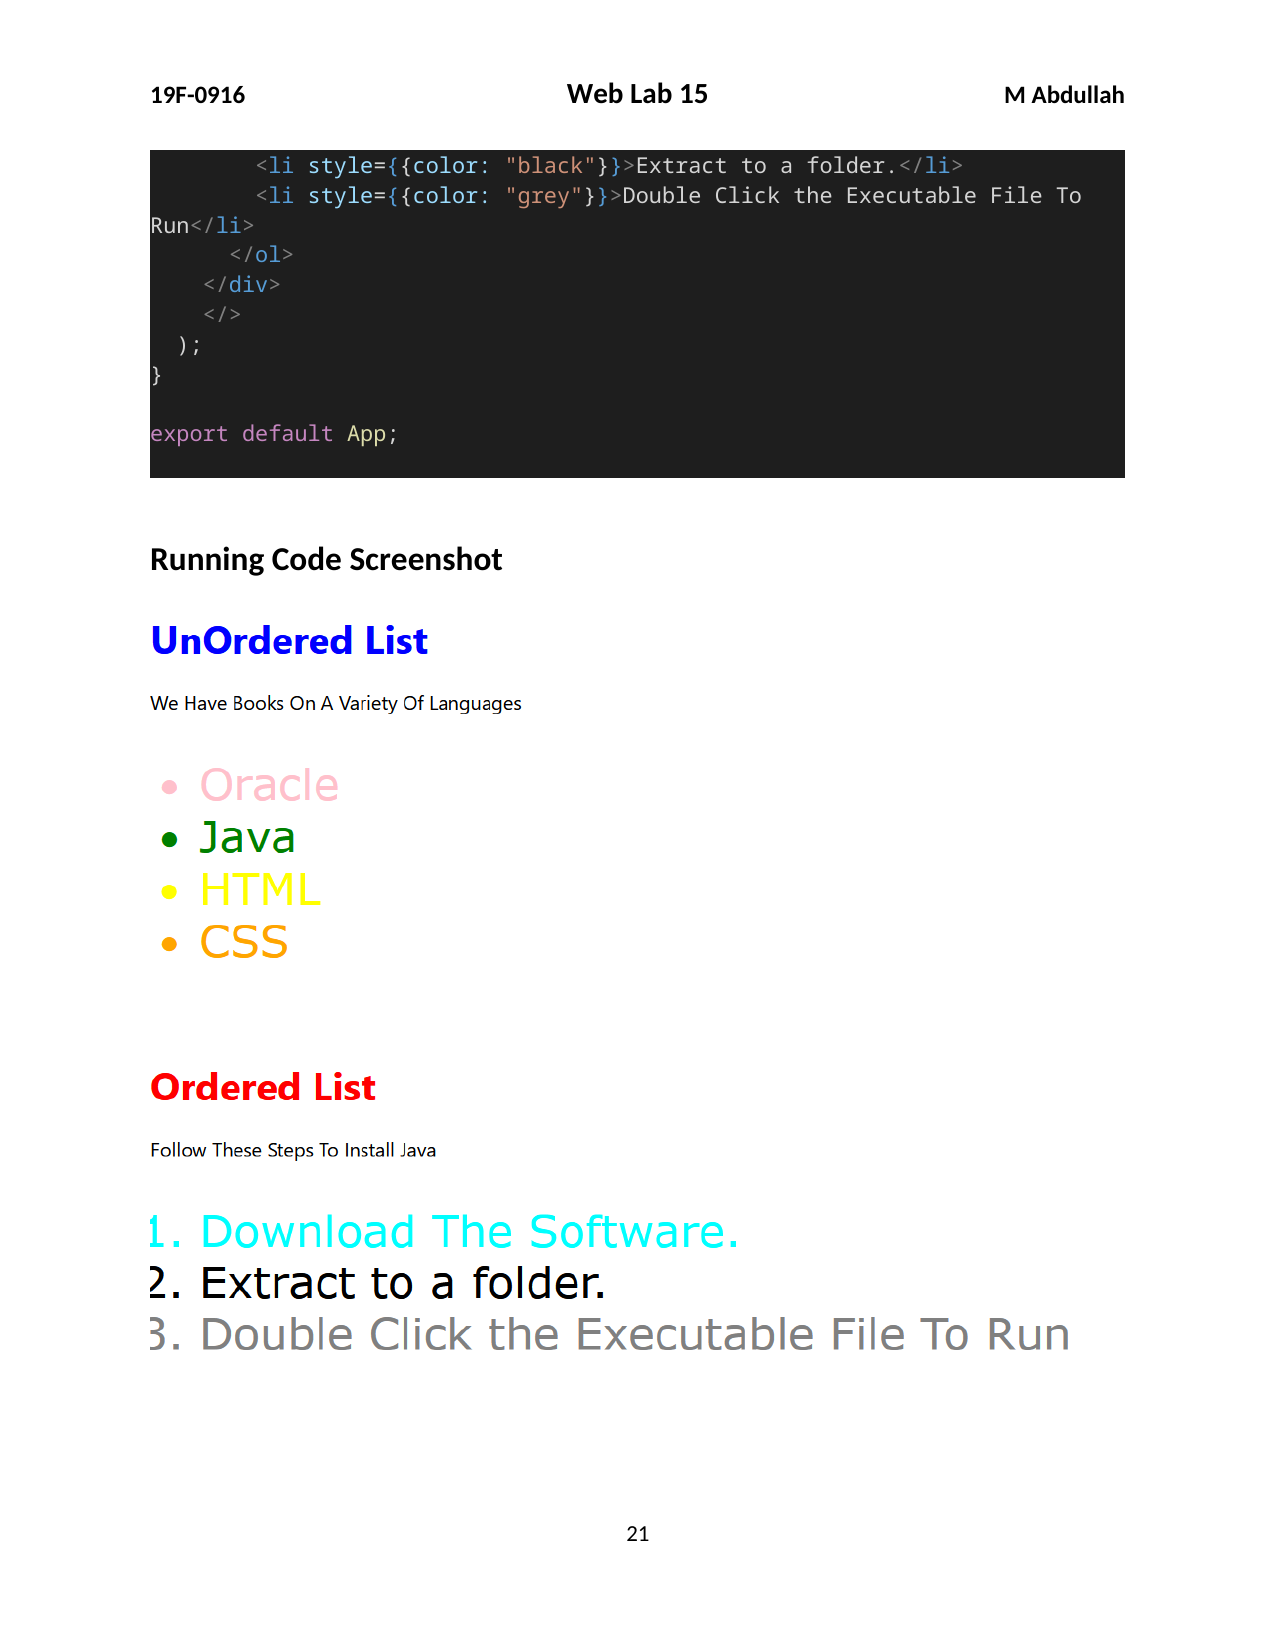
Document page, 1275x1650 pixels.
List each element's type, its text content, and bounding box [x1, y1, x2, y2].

text ); [150, 329, 1125, 358]
text } [150, 358, 1125, 388]
text </> [150, 299, 1125, 329]
text </div> [150, 269, 1125, 299]
text </ol> [150, 239, 1125, 269]
text Running Code Screenshot [150, 538, 1125, 579]
text <li style={{color: "black"}}>Extract to a folder.</li> [150, 150, 1125, 180]
text export default App; [150, 418, 1125, 448]
text <li style={{color: "grey"}}>Double Click the Executable File To Run</li> [150, 180, 1125, 239]
picture [150, 598, 1125, 1407]
